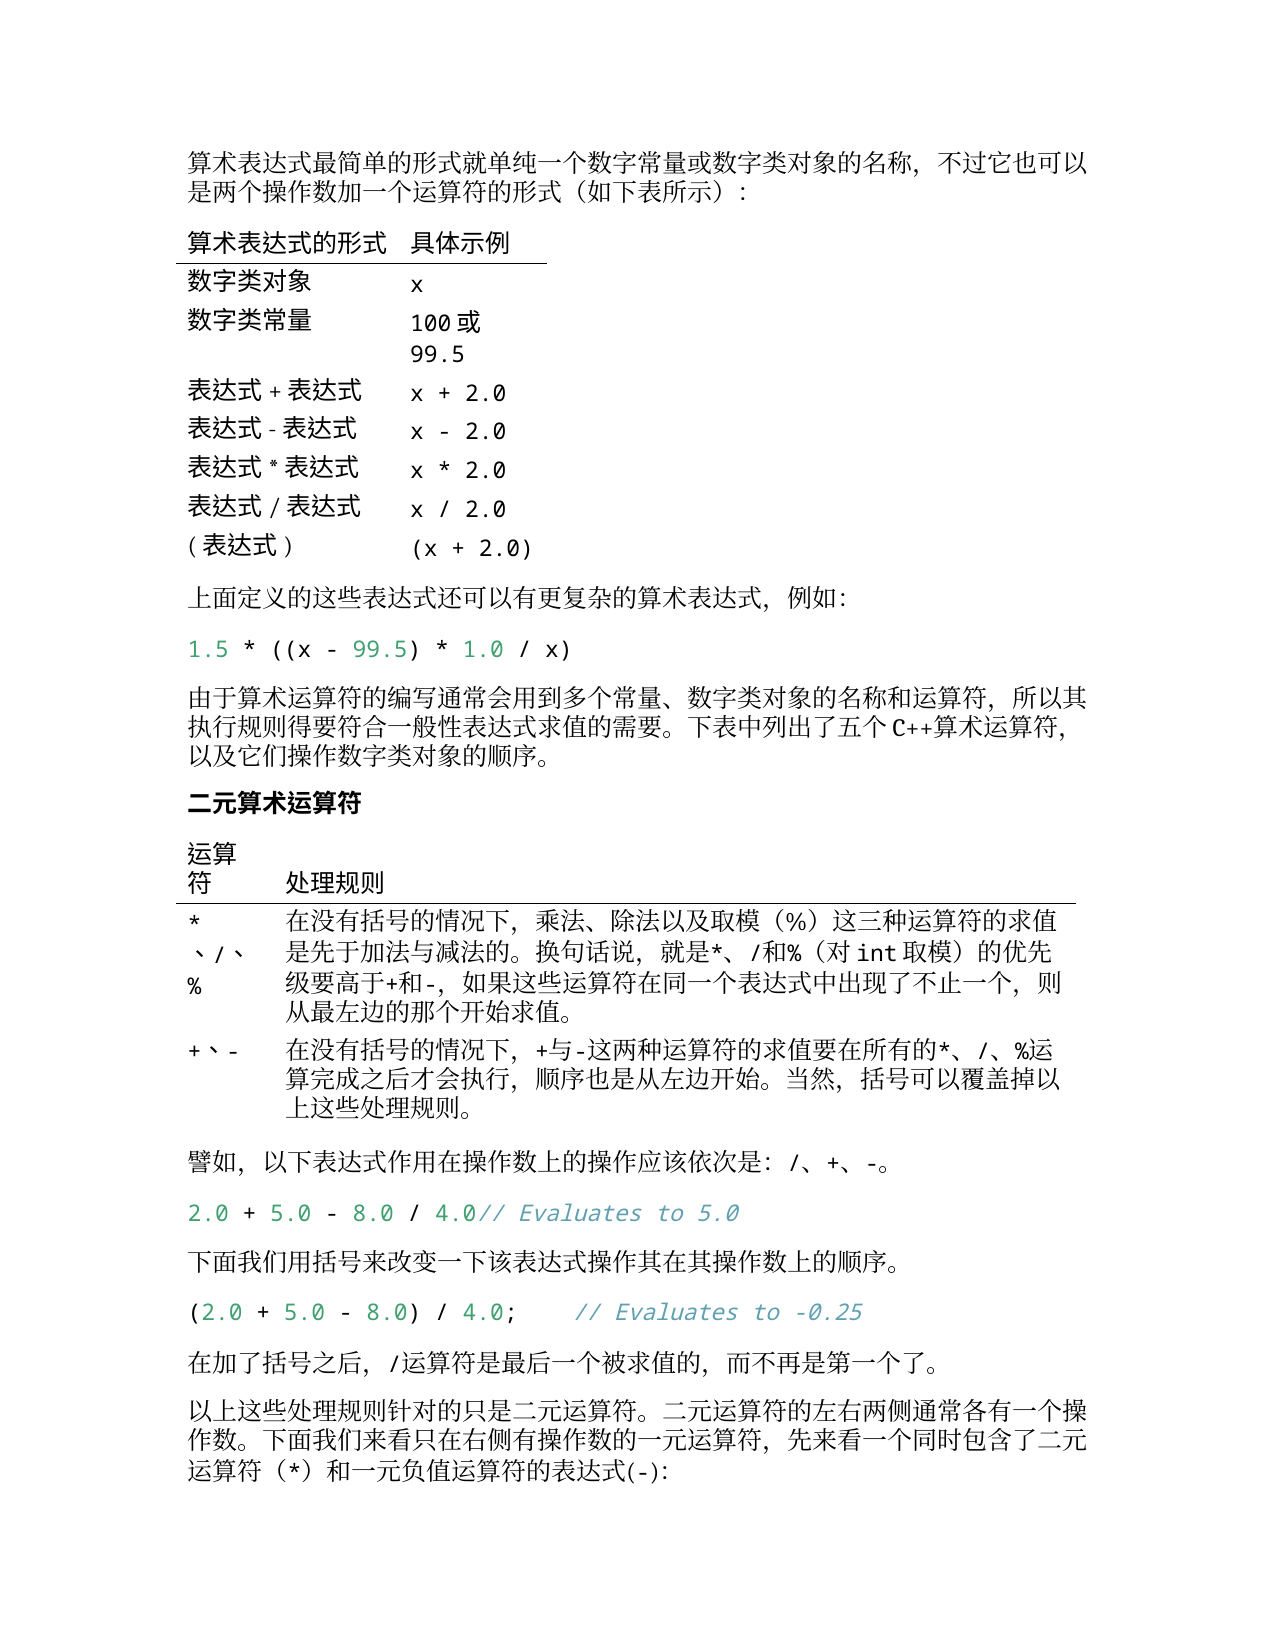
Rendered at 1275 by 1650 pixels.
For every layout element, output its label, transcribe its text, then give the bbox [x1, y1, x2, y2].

text 在加了括号之后，/运算符是最后一个被求值的，而不再是第一个了。 [187, 1348, 1087, 1379]
text (2.0 + 5.0 - 8.0) / 4.0; // Evaluates to -0.25 [187, 1296, 1087, 1327]
table_cell x * 2.0 [399, 450, 547, 489]
table_cell (x + 2.0) [399, 528, 547, 567]
text 以上这些处理规则针对的只是二元运算符。二元运算符的左右两侧通常各有一个操作数。下面我们来看只在右侧有操作数的一元运算符，先来看一个同时包含了二元运算符（*）和一元负值运算符的表达式(-)： [187, 1398, 1087, 1487]
table_cell 表达式 - 表达式 [176, 412, 399, 450]
text 1.5 * ((x - 99.5) * 1.0 / x) [187, 633, 1087, 664]
table_cell x - 2.0 [399, 412, 547, 450]
table_cell 100或99.5 [399, 303, 547, 373]
table_header 处理规则 [274, 838, 1076, 902]
text 譬如，以下表达式作用在操作数上的操作应该依次是：/、+、-。 [187, 1146, 1087, 1178]
text 上面定义的这些表达式还可以有更复杂的算术表达式，例如： [187, 585, 1087, 614]
table_cell x [399, 264, 547, 303]
table_cell 数字类常量 [176, 303, 399, 373]
table_cell 数字类对象 [176, 264, 399, 303]
table_cell 在没有括号的情况下，乘法、除法以及取模（%）这三种运算符的求值是先于加法与减法的。换句话说，就是*、/和%（对int取模）的优先级要高于+和-，如果这些运算符在同一个表达式中出现了不止一个，则从最左边的那个开始求值。 [274, 904, 1076, 1031]
table_header 算术表达式的形式 [176, 226, 399, 262]
table_header 运算符 [176, 838, 273, 902]
table_cell *、/、% [176, 904, 273, 1031]
text 算术表达式最简单的形式就单纯一个数字常量或数字类对象的名称，不过它也可以是两个操作数加一个运算符的形式（如下表所示）： [187, 150, 1087, 207]
table_cell 表达式 / 表达式 [176, 489, 399, 528]
text 由于算术运算符的编写通常会用到多个常量、数字类对象的名称和运算符，所以其执行规则得要符合一般性表达式求值的需要。下表中列出了五个C++算术运算符，以及它们操作数字类对象的顺序。 [187, 685, 1087, 771]
text 下面我们用括号来改变一下该表达式操作其在其操作数上的顺序。 [187, 1248, 1087, 1277]
table_header 具体示例 [399, 226, 547, 262]
table_cell 在没有括号的情况下，+与-这两种运算符的求值要在所有的*、/、%运算完成之后才会执行，顺序也是从左边开始。当然，括号可以覆盖掉以上这些处理规则。 [274, 1031, 1076, 1128]
table_cell 表达式 * 表达式 [176, 450, 399, 489]
table_cell +、- [176, 1031, 273, 1128]
table_cell x + 2.0 [399, 373, 547, 412]
text 二元算术运算符 [187, 790, 1087, 819]
table_cell 表达式 + 表达式 [176, 373, 399, 412]
text 2.0 + 5.0 - 8.0 / 4.0// Evaluates to 5.0 [187, 1196, 1087, 1228]
table_cell ( 表达式 ) [176, 528, 399, 567]
table_cell x / 2.0 [399, 489, 547, 528]
